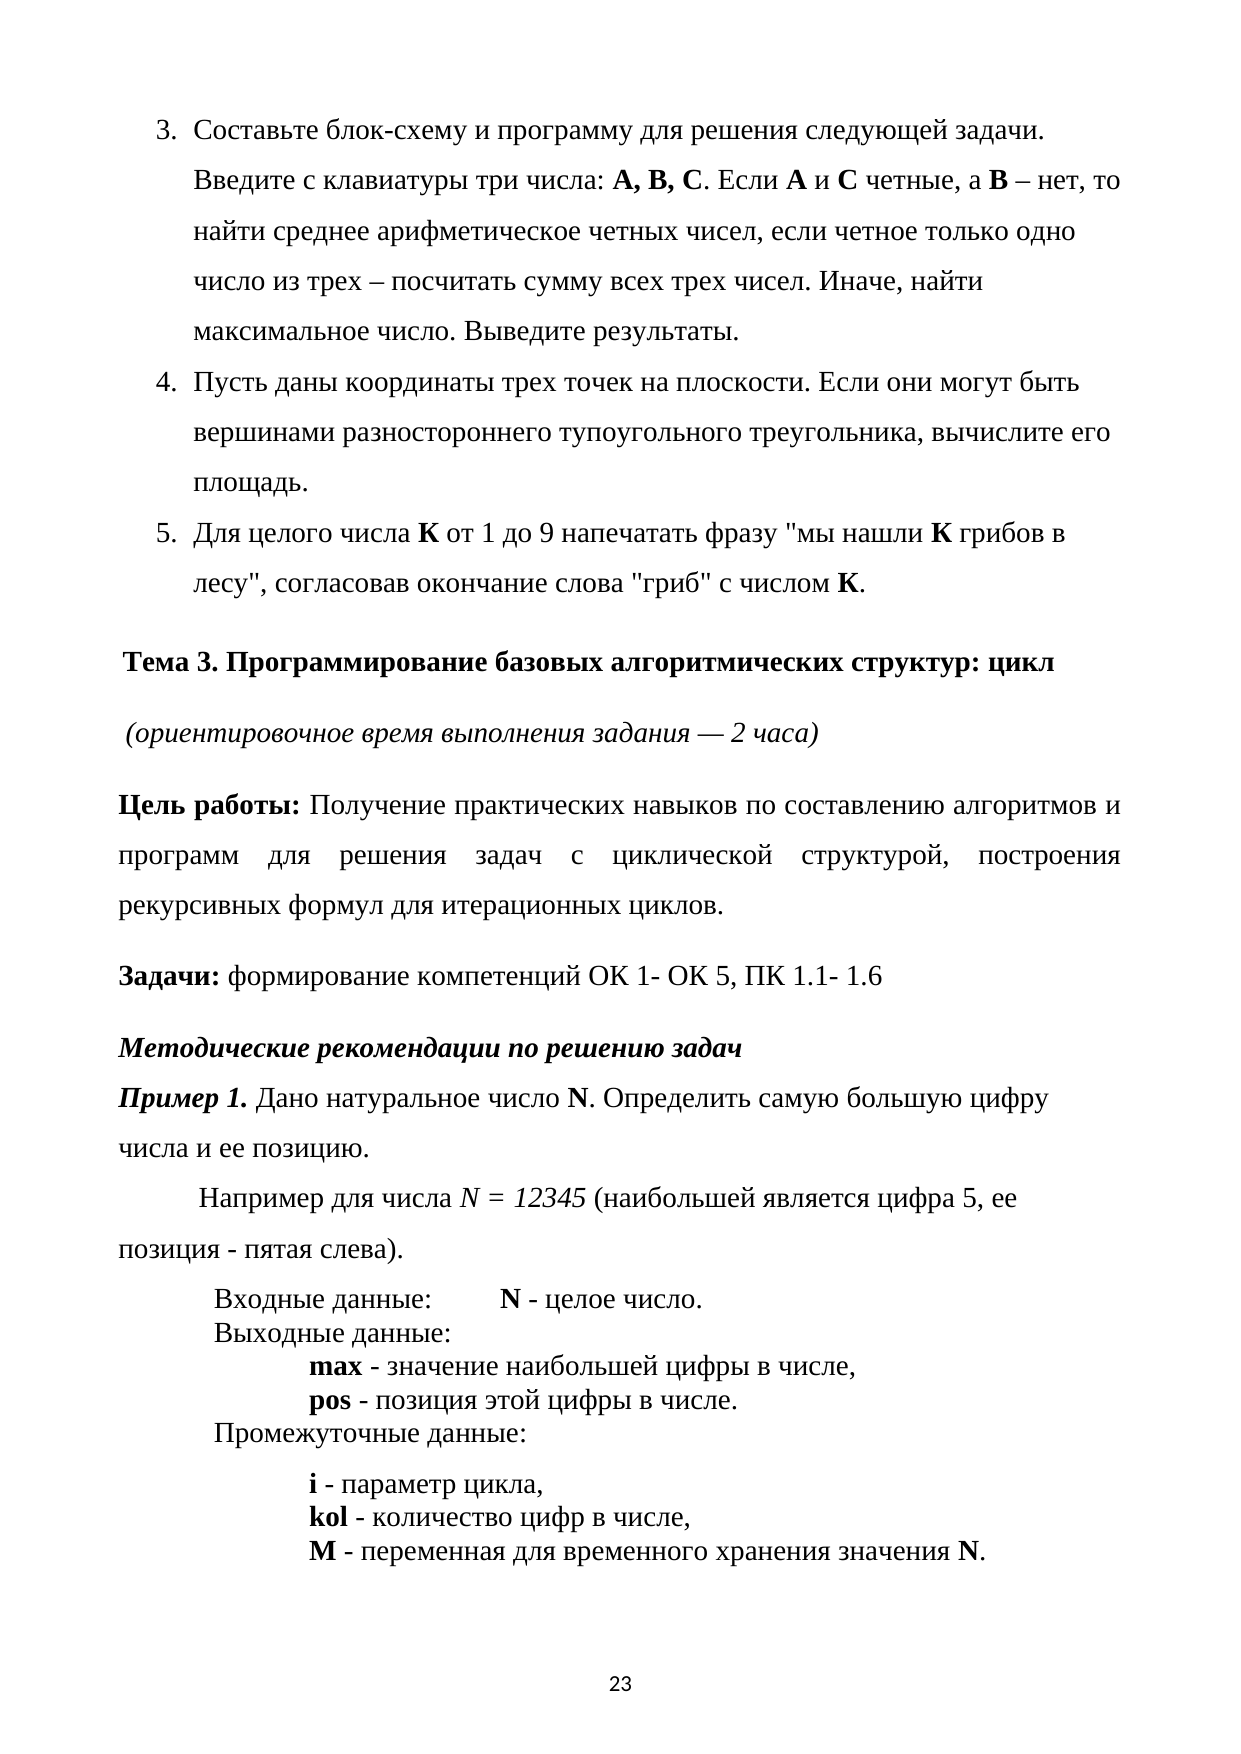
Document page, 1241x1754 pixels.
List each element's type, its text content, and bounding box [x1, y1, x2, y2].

text Промежуточные данные: [118, 1415, 1122, 1449]
text max - значение наибольшей цифры в числе, [118, 1348, 1122, 1382]
text i - параметр цикла, [118, 1466, 1122, 1499]
text kol - количество цифр в числе, [118, 1499, 1122, 1533]
list Пусть даны координаты трех точек на плоскости. Если они могут быть вершинами разностороннего тупоугольного треугольника, вычислите его площадь. [156, 364, 1122, 498]
text Цель работы: Получение практических навыков по составлению алгоритмов и программ для решения задач с циклической структурой, построения рекурсивных формул для итерационных циклов. [118, 787, 1122, 921]
text pos - позиция этой цифры в числе. [118, 1382, 1122, 1415]
text М - переменная для временного хранения значения N. [118, 1533, 1122, 1566]
text Задачи: формирование компетенций ОК 1- ОК 5, ПК 1.1- 1.6 [118, 958, 1122, 992]
text Входные данные: N - целое число. [118, 1281, 1122, 1315]
text Выходные данные: [118, 1315, 1122, 1348]
text (ориентировочное время выполнения задания — 2 часа) [118, 716, 1059, 749]
list Для целого числа К от 1 до 9 напечатать фразу "мы нашли К грибов в лесу", согласовав окончание слова "гриб" с числом К. [156, 515, 1122, 598]
list Составьте блок-схему и программу для решения следующей задачи. Введите с клавиатуры три числа: A, B, C. Если A и C четные, а B – нет, то найти среднее арифметическое четных чисел, если четное только одно число из трех – посчитать сумму всех трех чисел. Иначе, найти максимальное число. Выведите результаты. [156, 112, 1122, 347]
text Методические рекомендации по решению задач [118, 1030, 1122, 1063]
text Пример 1. Дано натуральное число N. Определить самую большую цифру числа и ее позицию. Например для числа N = 12345 (наибольшей является цифра 5, ее позиция - пятая слева). [118, 1080, 1122, 1264]
text Тема 3. Программирование базовых алгоритмических структур: цикл [118, 644, 1059, 678]
